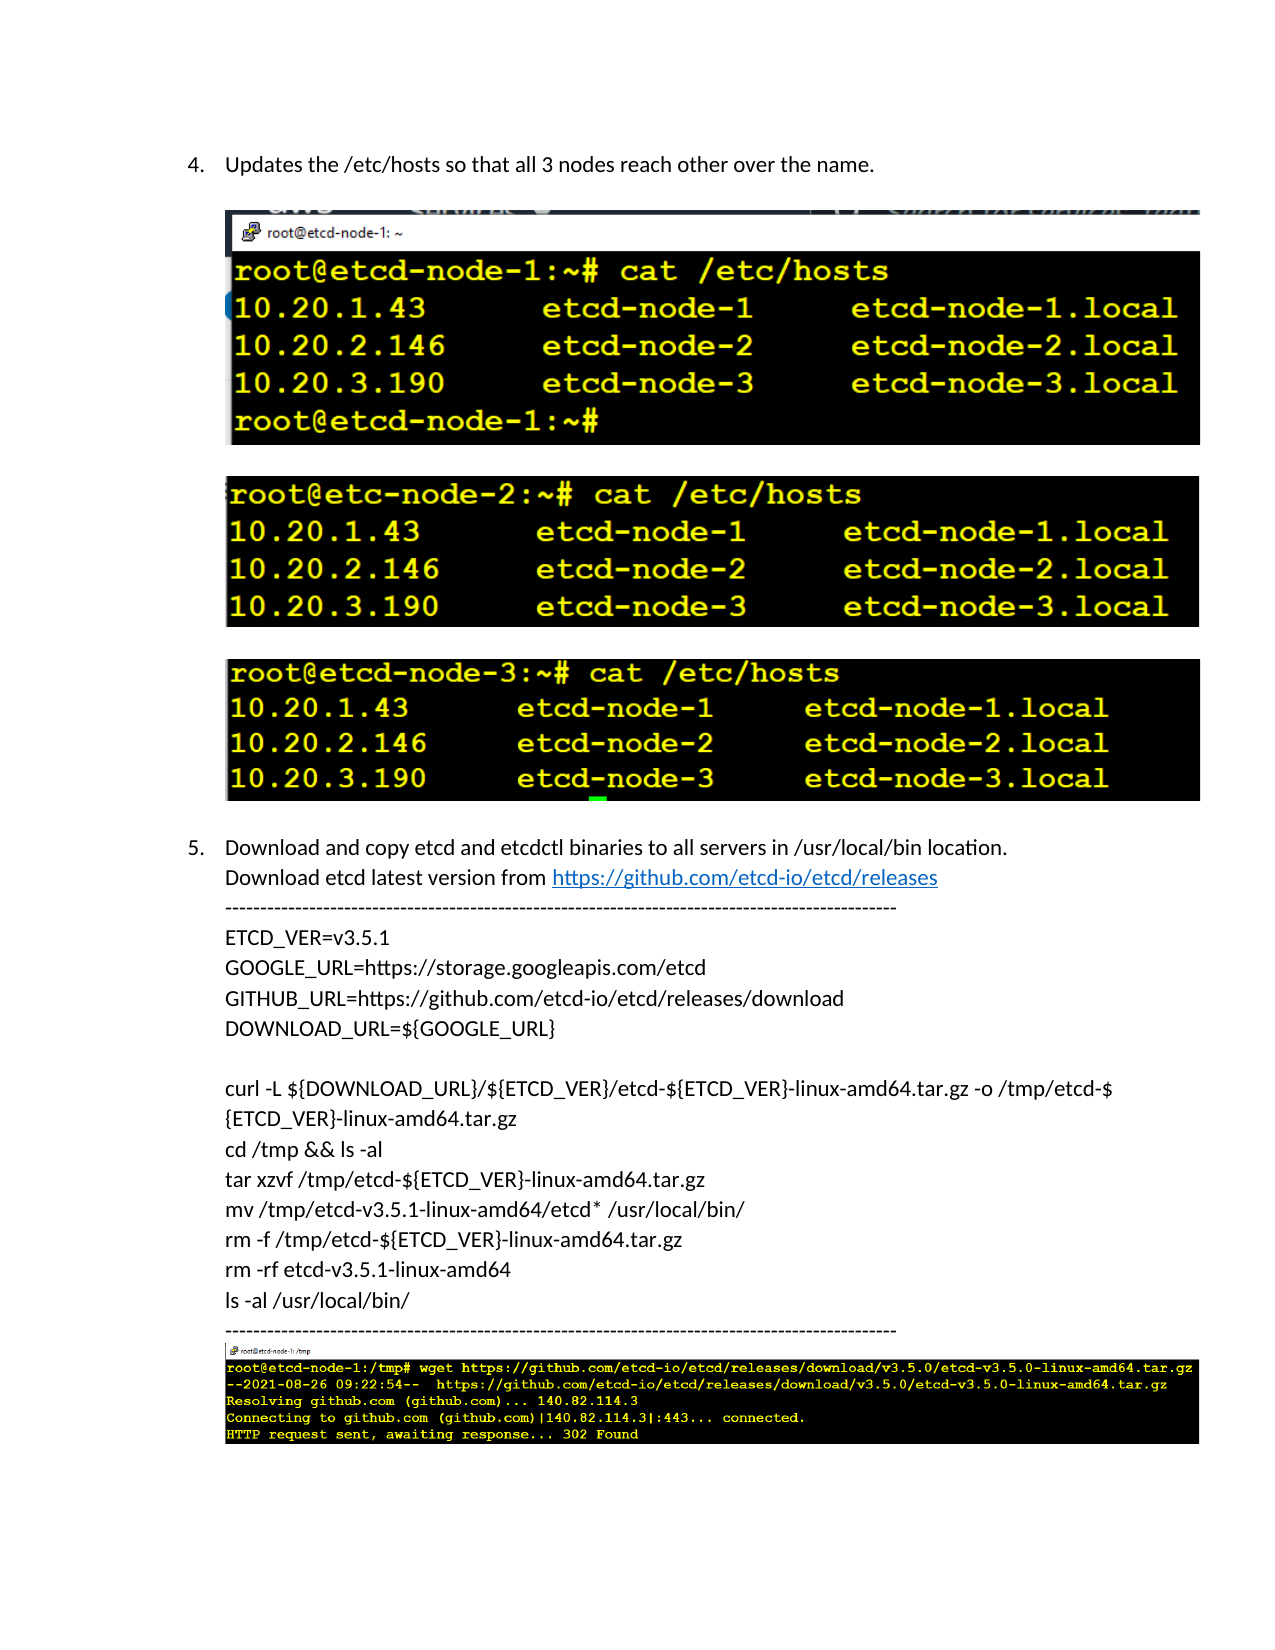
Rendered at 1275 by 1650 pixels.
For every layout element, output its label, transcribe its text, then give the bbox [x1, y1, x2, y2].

text ls -al /usr/local/bin/ [225, 1286, 1125, 1314]
text GITHUB_URL=https://github.com/etcd-io/etcd/releases/download [225, 984, 1125, 1012]
picture [225, 476, 1200, 627]
text rm -rf etcd-v3.5.1-linux-amd64 [225, 1256, 1125, 1283]
picture [225, 210, 1200, 445]
list Updates the /etc/hosts so that all 3 nodes reach other over the name. [187, 150, 1125, 178]
text tar xzvf /tmp/etcd-${ETCD_VER}-linux-amd64.tar.gz [225, 1165, 1125, 1193]
text Download etcd latest version from https://github.com/etcd-io/etcd/releases [225, 863, 1125, 891]
text rm -f /tmp/etcd-${ETCD_VER}-linux-amd64.tar.gz [225, 1225, 1125, 1253]
text ------------------------------------------------------------------------------------------------ [225, 1316, 1125, 1343]
text mv /tmp/etcd-v3.5.1-linux-amd64/etcd* /usr/local/bin/ [225, 1195, 1125, 1223]
list Download and copy etcd and etcdctl binaries to all servers in /usr/local/bin location. [187, 833, 1125, 861]
text GOOGLE_URL=https://storage.googleapis.com/etcd [225, 953, 1125, 981]
text cd /tmp && ls -al [225, 1135, 1125, 1163]
picture [225, 659, 1200, 801]
picture [225, 1343, 1200, 1444]
text curl -L ${DOWNLOAD_URL}/${ETCD_VER}/etcd-${ETCD_VER}-linux-amd64.tar.gz -o /tmp/etcd-${ETCD_VER}-linux-amd64.tar.gz [225, 1074, 1125, 1132]
text ------------------------------------------------------------------------------------------------ [225, 893, 1125, 921]
text DOWNLOAD_URL=${GOOGLE_URL} [225, 1014, 1125, 1042]
text ETCD_VER=v3.5.1 [225, 923, 1125, 951]
